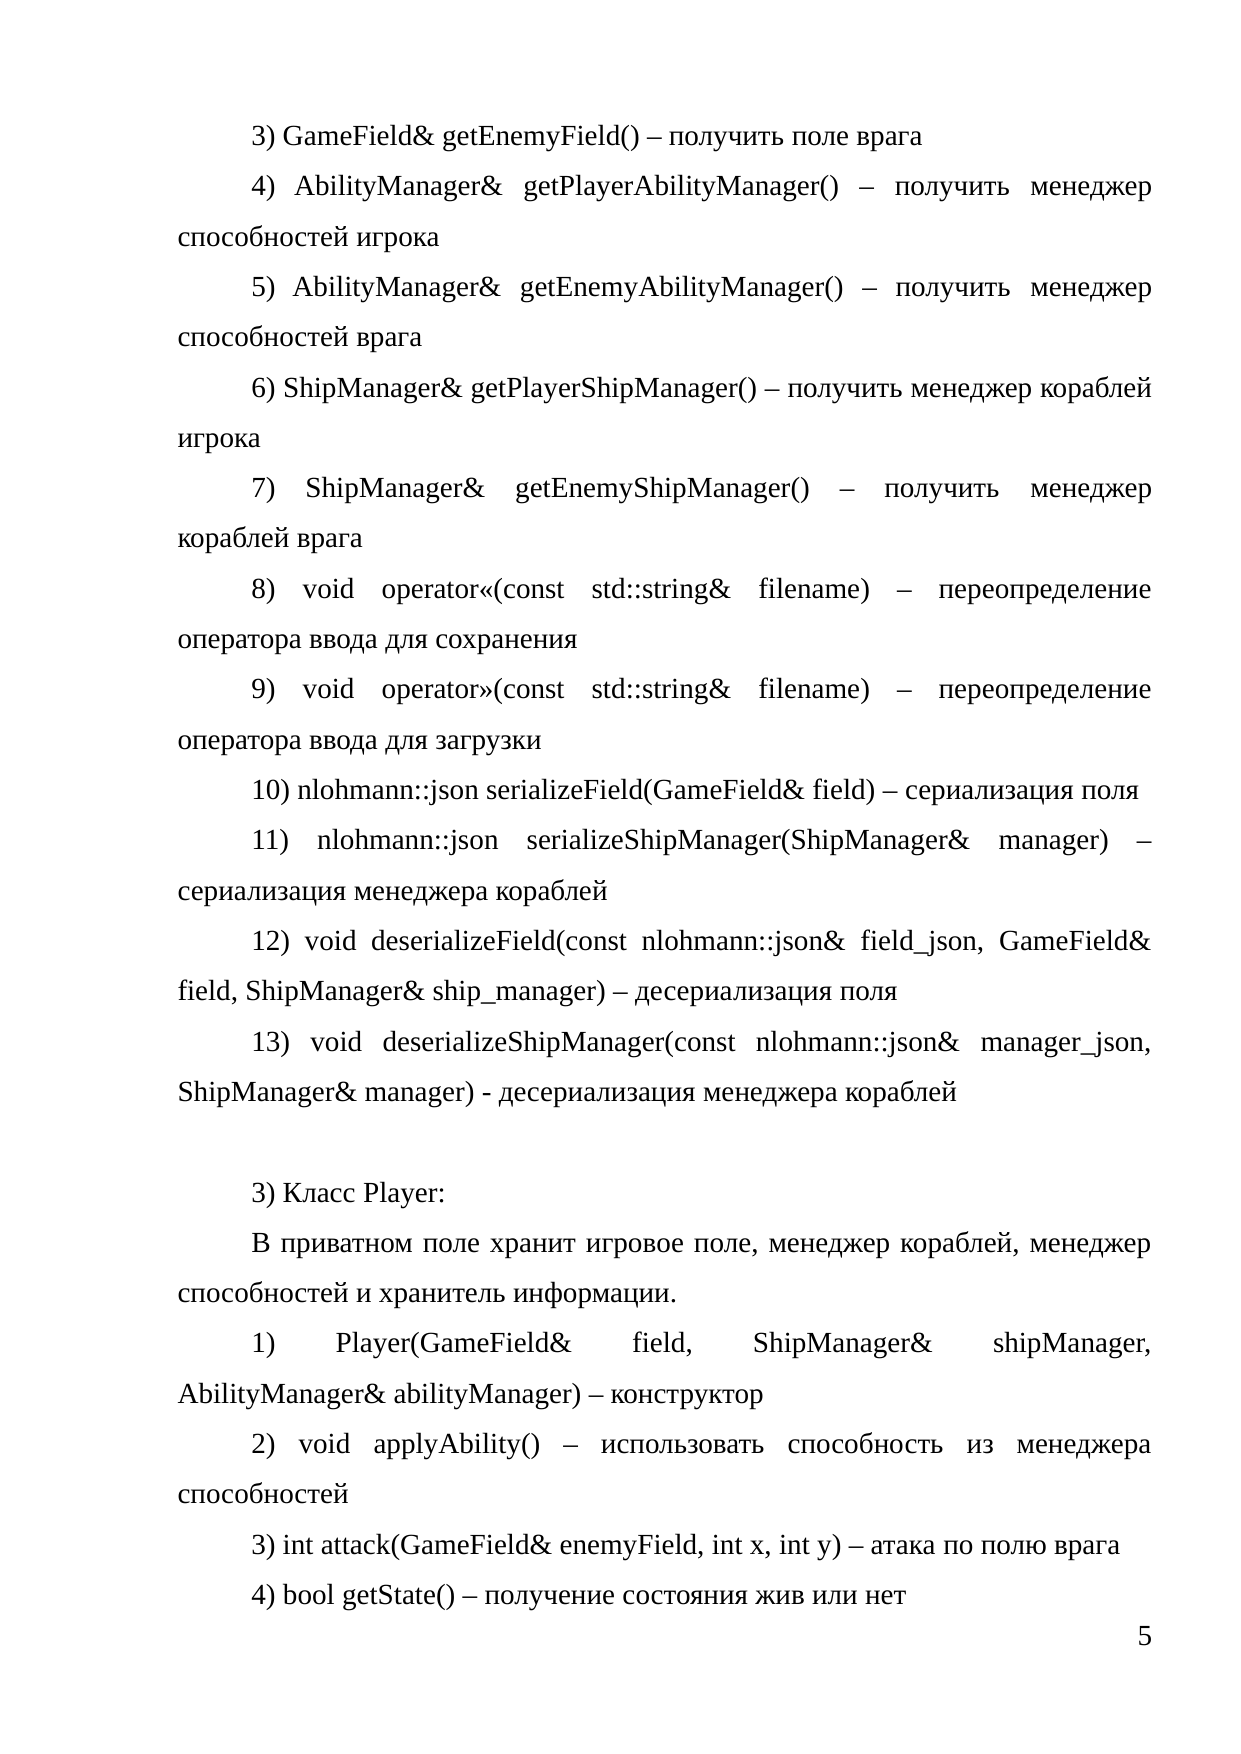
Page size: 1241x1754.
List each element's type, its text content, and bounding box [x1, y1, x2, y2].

text 3) GameField& getEnemyField() – получить поле врага [177, 118, 1152, 152]
text 5) AbilityManager& getEnemyAbilityManager() – получить менеджер способностей врага [177, 269, 1152, 353]
text 4) bool getState() – получение состояния жив или нет [177, 1577, 1152, 1611]
text 3) int attack(GameField& enemyField, int x, int y) – атака по полю врага [177, 1527, 1152, 1560]
text 4) AbilityManager& getPlayerAbilityManager() – получить менеджер способностей игрока [177, 168, 1152, 252]
text 8) void operator«(const std::string& filename) – переопределение оператора ввода для сохранения [177, 571, 1152, 655]
text 6) ShipManager& getPlayerShipManager() – получить менеджер кораблей игрока [177, 370, 1152, 453]
text 9) void operator»(const std::string& filename) – переопределение оператора ввода для загрузки [177, 672, 1152, 755]
text 10) nlohmann::json serializeField(GameField& field) – сериализация поля [177, 772, 1152, 806]
text 3) Класс Player: [177, 1175, 1152, 1208]
text В приватном поле хранит игровое поле, менеджер кораблей, менеджер способностей и хранитель информации. [177, 1225, 1152, 1309]
text 13) void deserializeShipManager(const nlohmann::json& manager_json, ShipManager& manager) - десериализация менеджера кораблей [177, 1024, 1152, 1108]
text 7) ShipManager& getEnemyShipManager() – получить менеджер кораблей врага [177, 470, 1152, 554]
text 12) void deserializeField(const nlohmann::json& field_json, GameField& field, ShipManager& ship_manager) – десериализация поля [177, 923, 1152, 1007]
text 11) nlohmann::json serializeShipManager(ShipManager& manager) – сериализация менеджера кораблей [177, 822, 1152, 906]
text 1) Player(GameField& field, ShipManager& shipManager, AbilityManager& abilityManager) – конструктор [177, 1326, 1152, 1409]
text 2) void applyAbility() – использовать способность из менеджера способностей [177, 1426, 1152, 1510]
